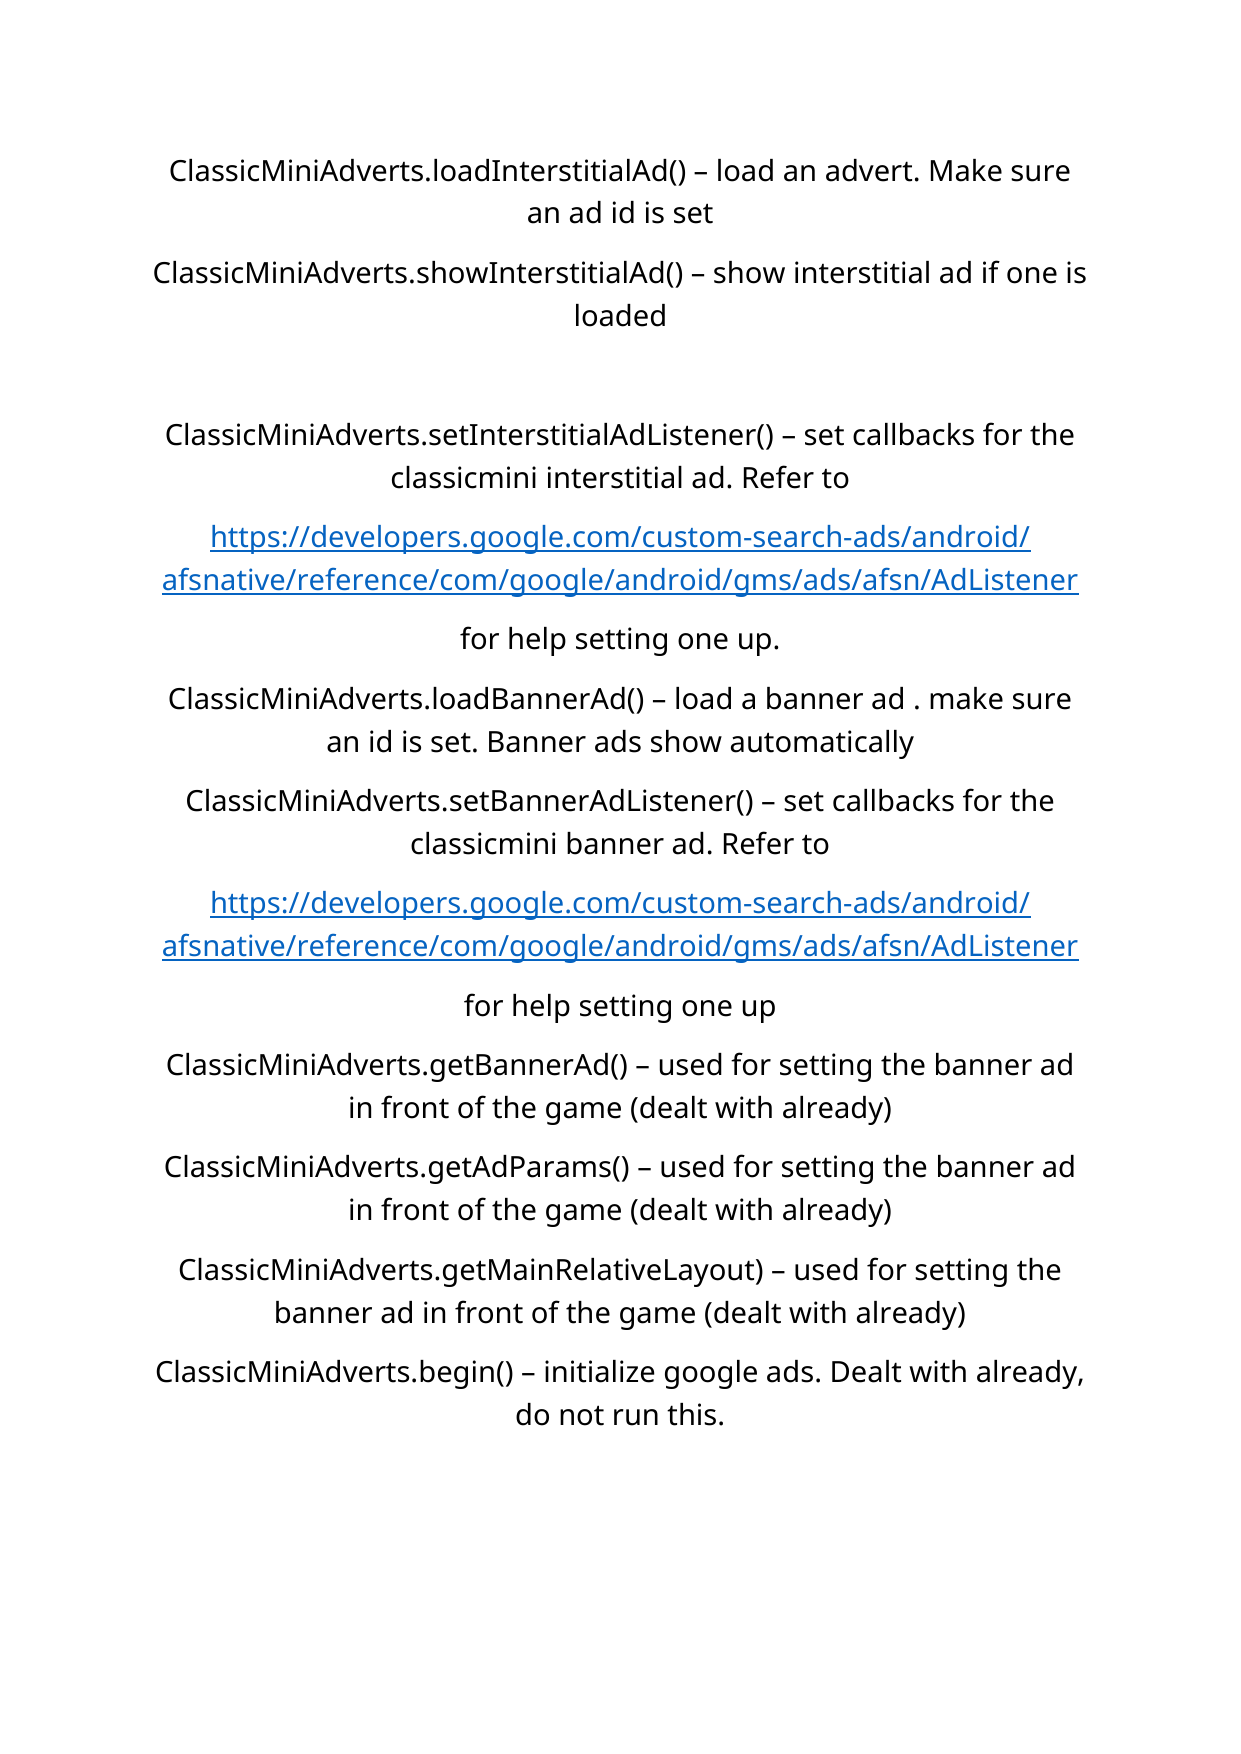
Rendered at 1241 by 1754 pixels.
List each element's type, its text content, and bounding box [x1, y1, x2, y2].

text ClassicMiniAdverts.getMainRelativeLayout) – used for setting the banner ad in front of the game (dealt with already) [150, 1249, 1090, 1332]
text ClassicMiniAdverts.begin() – initialize google ads. Dealt with already, do not run this. [150, 1351, 1090, 1434]
text for help setting one up. [150, 619, 1090, 658]
text https://developers.google.com/custom-search-ads/android/afsnative/reference/com/google/android/gms/ads/afsn/AdListener [150, 516, 1090, 599]
text ClassicMiniAdverts.getAdParams() – used for setting the banner ad in front of the game (dealt with already) [150, 1147, 1090, 1229]
text ClassicMiniAdverts.getBannerAd() – used for setting the banner ad in front of the game (dealt with already) [150, 1044, 1090, 1127]
text ClassicMiniAdverts.loadBannerAd() – load a banner ad . make sure an id is set. Banner ads show automatically [150, 678, 1090, 761]
text for help setting one up [150, 985, 1090, 1025]
text ClassicMiniAdverts.setInterstitialAdListener() – set callbacks for the classicmini interstitial ad. Refer to [150, 414, 1090, 497]
text ClassicMiniAdverts.showInterstitialAd() – show interstitial ad if one is loaded [150, 252, 1090, 335]
text ClassicMiniAdverts.loadInterstitialAd() – load an advert. Make sure an ad id is set [150, 150, 1090, 232]
text ClassicMiniAdverts.setBannerAdListener() – set callbacks for the classicmini banner ad. Refer to [150, 780, 1090, 863]
text https://developers.google.com/custom-search-ads/android/afsnative/reference/com/google/android/gms/ads/afsn/AdListener [150, 883, 1090, 965]
